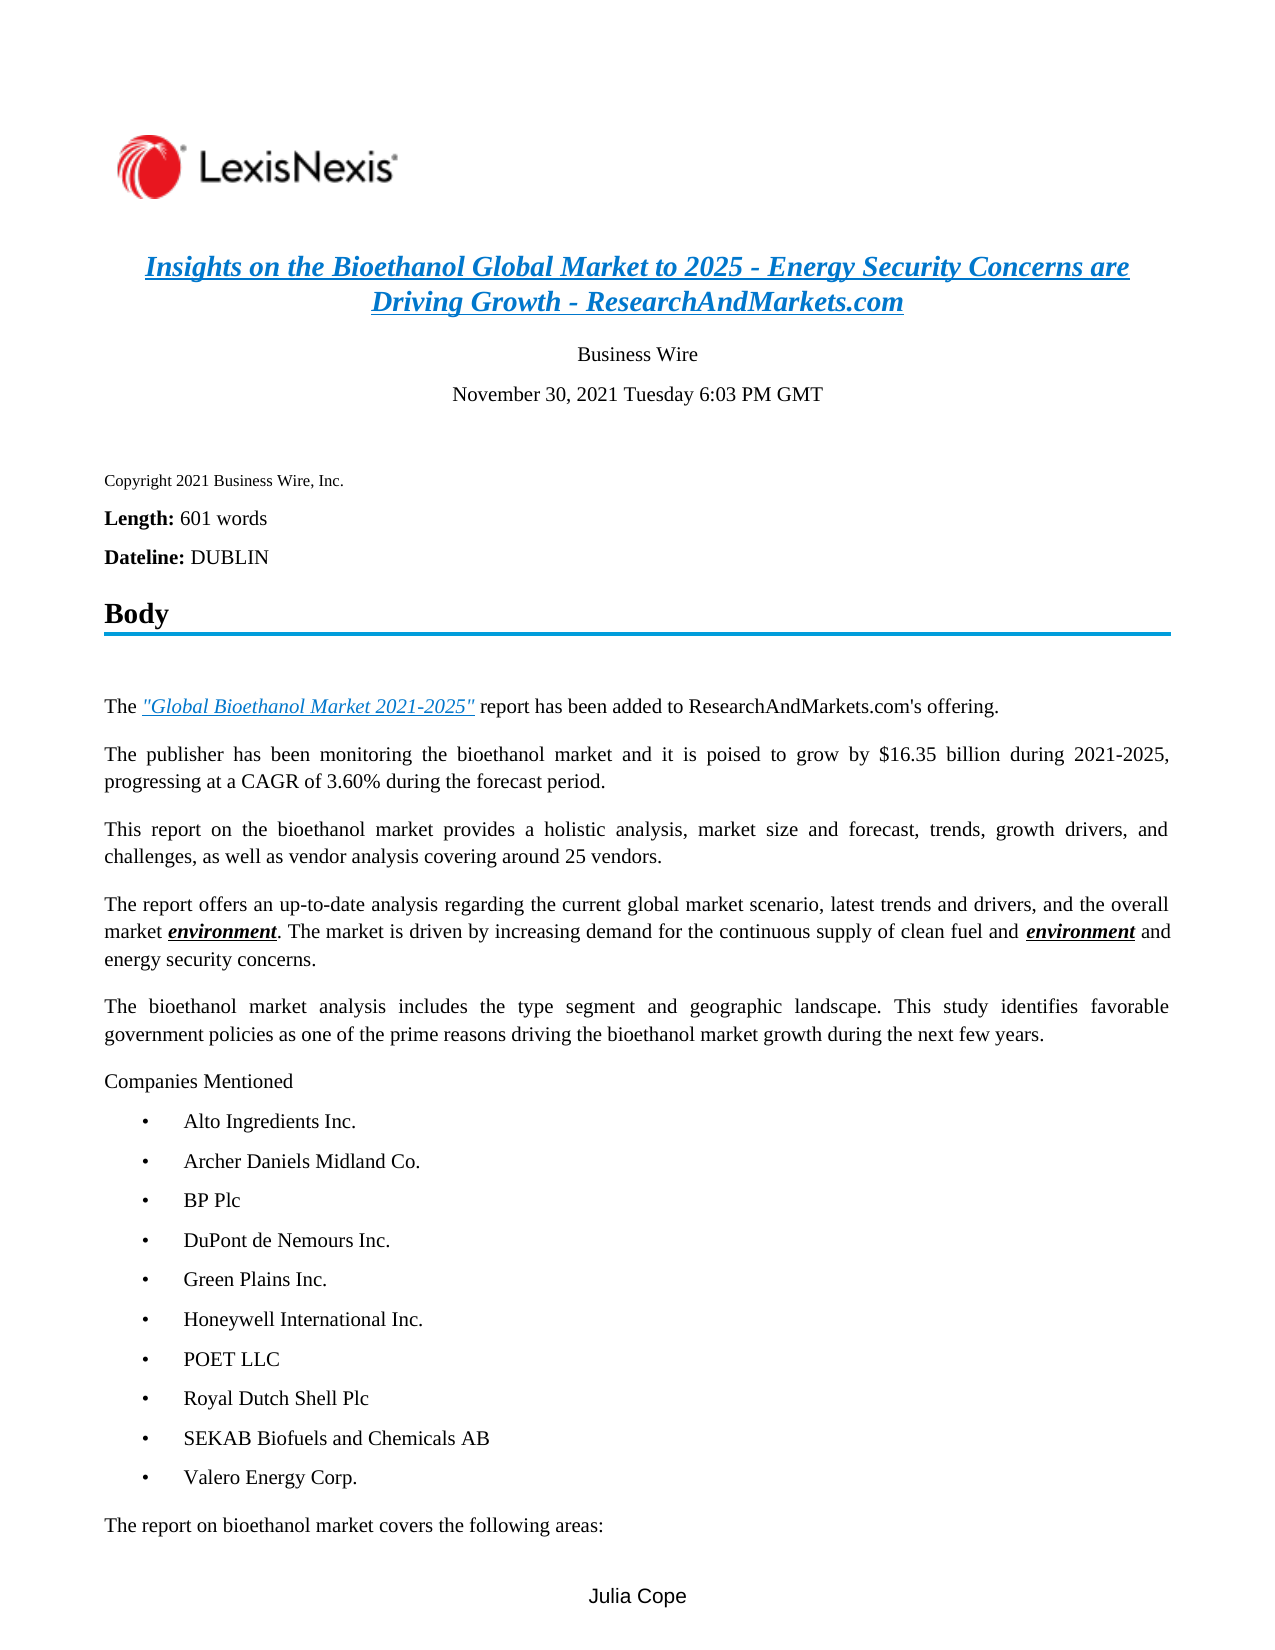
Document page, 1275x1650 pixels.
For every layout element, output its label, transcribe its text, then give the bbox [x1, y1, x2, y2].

list Green Plains Inc. [142, 1264, 1171, 1291]
text The publisher has been monitoring the bioethanol market and it is poised to grow by $16.35 billion during 2021-2025, progressing at a CAGR of 3.60% during the forecast period. [104, 739, 1171, 793]
text Business Wire [104, 339, 1171, 366]
text The report on bioethanol market covers the following areas: [104, 1510, 1171, 1537]
text The report offers an up-to-date analysis regarding the current global market scenario, latest trends and drivers, and the overall market environment. The market is driven by increasing demand for the continuous supply of clean fuel and environment and energy security concerns. [104, 889, 1171, 971]
text Companies Mentioned [104, 1066, 1171, 1093]
subtitle Insights on the Bioethanol Global Market to 2025 - Energy Security Concerns are Driving Growth - ResearchAndMarkets.com [104, 247, 1171, 318]
list POET LLC [142, 1343, 1171, 1371]
picture [104, 135, 412, 199]
list DuPont de Nemours Inc. [142, 1225, 1171, 1252]
list Valero Energy Corp. [142, 1462, 1171, 1489]
list Alto Ingredients Inc. [142, 1106, 1171, 1133]
list Royal Dutch Shell Plc [142, 1383, 1171, 1410]
text Length: 601 words [104, 503, 1171, 530]
text Dateline: DUBLIN [104, 542, 1171, 569]
text Copyright 2021 Business Wire, Inc. [104, 443, 1171, 490]
text Body [104, 594, 1171, 630]
text The bioethanol market analysis includes the type segment and geographic landscape. This study identifies favorable government policies as one of the prime reasons driving the bioethanol market growth during the next few years. [104, 991, 1171, 1046]
list Archer Daniels Midland Co. [142, 1146, 1171, 1173]
text The "Global Bioethanol Market 2021-2025" report has been added to ResearchAndMarkets.com's offering. [104, 691, 1171, 718]
text November 30, 2021 Tuesday 6:03 PM GMT [104, 378, 1171, 406]
list BP Plc [142, 1185, 1171, 1212]
text This report on the bioethanol market provides a holistic analysis, market size and forecast, trends, growth drivers, and challenges, as well as vendor analysis covering around 25 vendors. [104, 814, 1171, 868]
list Honeywell International Inc. [142, 1304, 1171, 1331]
list SEKAB Biofuels and Chemicals AB [142, 1423, 1171, 1450]
